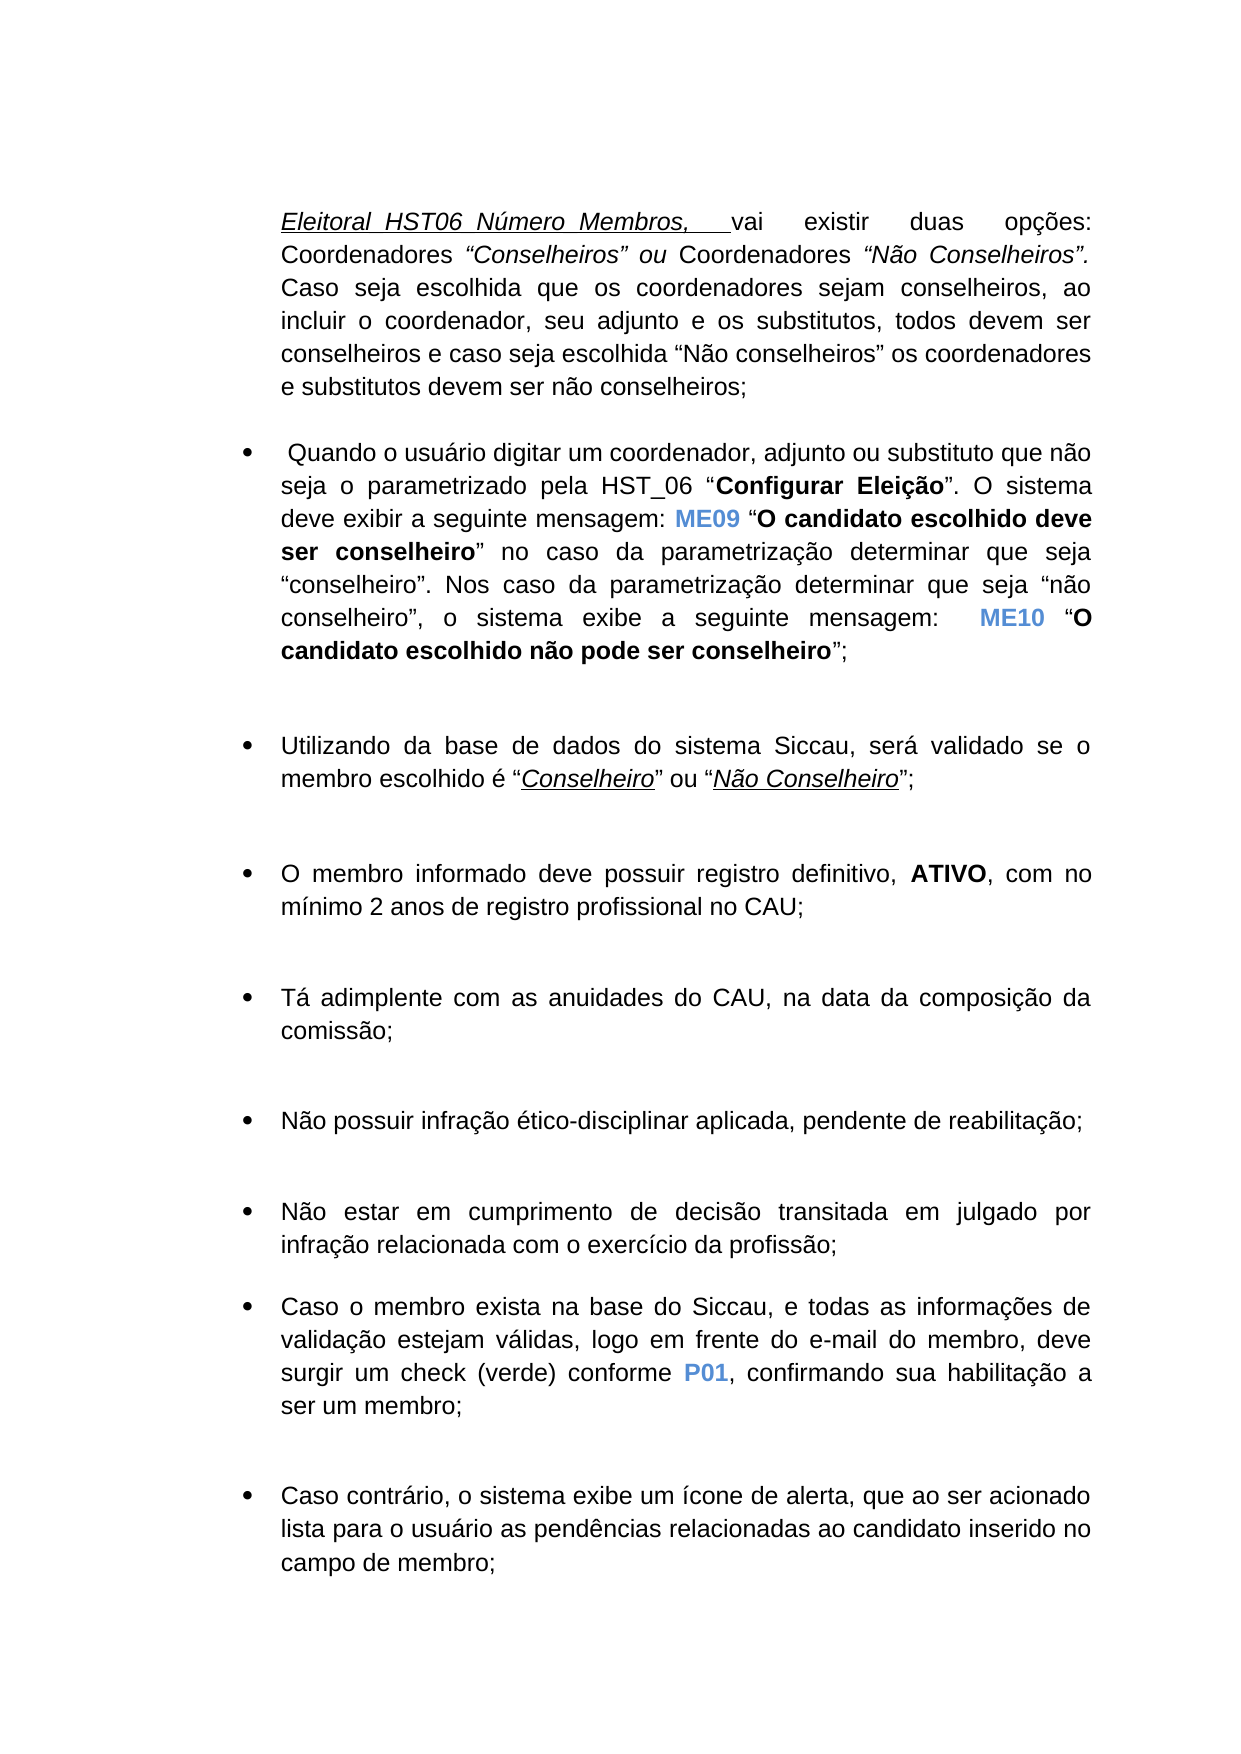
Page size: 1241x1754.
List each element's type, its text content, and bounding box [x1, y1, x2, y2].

list Não estar em cumprimento de decisão transitada em julgado por infração relacionada com o exercício da profissão; [243, 1197, 1092, 1259]
list Utilizando da base de dados do sistema Siccau, será validado se o membro escolhido é “Conselheiro” ou “Não Conselheiro”; [243, 731, 1092, 793]
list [243, 207, 1092, 401]
list Caso o membro exista na base do Siccau, e todas as informações de validação estejam válidas, logo em frente do e-mail do membro, deve surgir um check (verde) conforme P03, confirmando sua habilitação a ser um membro; [243, 1292, 1092, 1419]
list O membro informado deve possuir registro definitivo, ATIVO, com no mínimo 2 anos de registro profissional no CAU; [243, 859, 1092, 921]
list Caso contrário, o sistema exibe um ícone de alerta, que ao ser acionado lista para o usuário as pendências relacionadas ao candidato inserido no campo de membro; [243, 1481, 1092, 1576]
list Não possuir infração ético-disciplinar aplicada, pendente de reabilitação; [243, 1106, 1092, 1135]
list Quando o usuário digitar um coordenador, adjunto ou substituto que não seja o parametrizado pela HST_06 “Configurar Eleição”. O sistema deve exibir a seguinte mensagem: ME09 “O candidato escolhido deve ser conselheiro” no caso da parametrização determinar que seja “conselheiro”. Nos caso da parametrização determinar que seja “não conselheiro”, o sistema exibe a seguinte mensagem: ME10 “O candidato escolhido não pode ser conselheiro”; [243, 438, 1092, 665]
list Tá adimplente com as anuidades do CAU, na data da composição da comissão; [243, 982, 1092, 1044]
